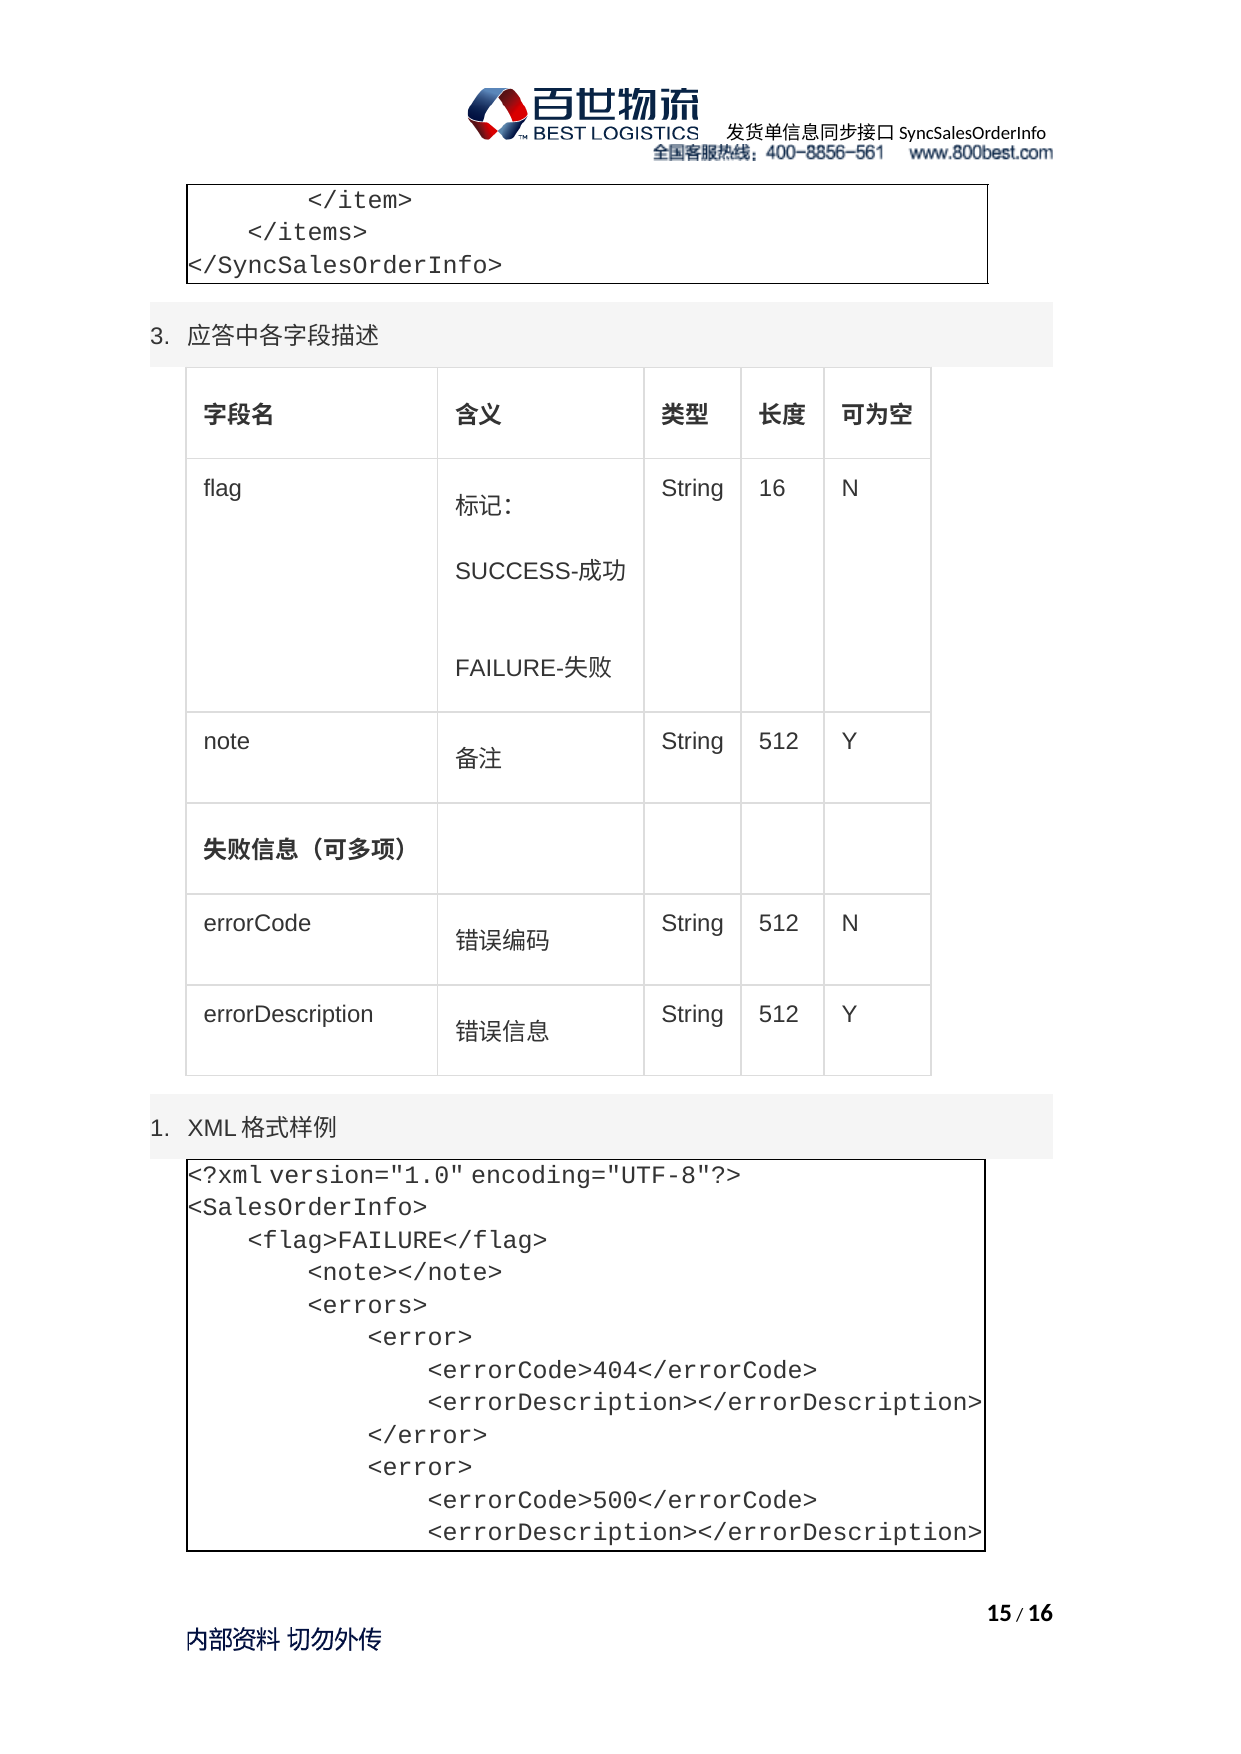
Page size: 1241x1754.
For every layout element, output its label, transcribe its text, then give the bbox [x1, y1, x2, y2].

table_cell [742, 804, 823, 893]
table_cell flag [187, 459, 437, 711]
table_cell [438, 804, 643, 893]
list 应答中各字段描述 [150, 302, 1053, 367]
table_cell String [645, 459, 740, 711]
table_cell String [645, 986, 740, 1075]
table_header 含义 [438, 368, 643, 458]
picture [653, 144, 1053, 161]
table_cell errorDescription [187, 986, 437, 1075]
table_header 类型 [645, 368, 740, 458]
table_cell 512 [742, 986, 823, 1075]
table_cell 错误编码 [438, 895, 643, 984]
table_cell String [645, 713, 740, 802]
table_cell 备注 [438, 713, 643, 802]
table_header 字段名 [187, 368, 437, 458]
table_cell note [187, 713, 437, 802]
table_cell String [645, 895, 740, 984]
table_cell 512 [742, 895, 823, 984]
list XML格式样例 [150, 1094, 1053, 1159]
table_cell N [825, 459, 930, 711]
table_cell Y [825, 986, 930, 1075]
table_cell N [825, 895, 930, 984]
table_cell 失败信息（可多项） [187, 804, 437, 893]
table_cell 16 [742, 459, 823, 711]
picture [467, 88, 698, 140]
table_cell Y [825, 713, 930, 802]
table_header 可为空 [825, 368, 930, 458]
table_cell [645, 804, 740, 893]
table_cell 错误信息 [438, 986, 643, 1075]
table_cell 标记： SUCCESS-成功 FAILURE-失败 [438, 459, 643, 711]
table_cell [825, 804, 930, 893]
table_cell 512 [742, 713, 823, 802]
picture [187, 1627, 382, 1651]
table_cell errorCode [187, 895, 437, 984]
table_header 长度 [742, 368, 823, 458]
